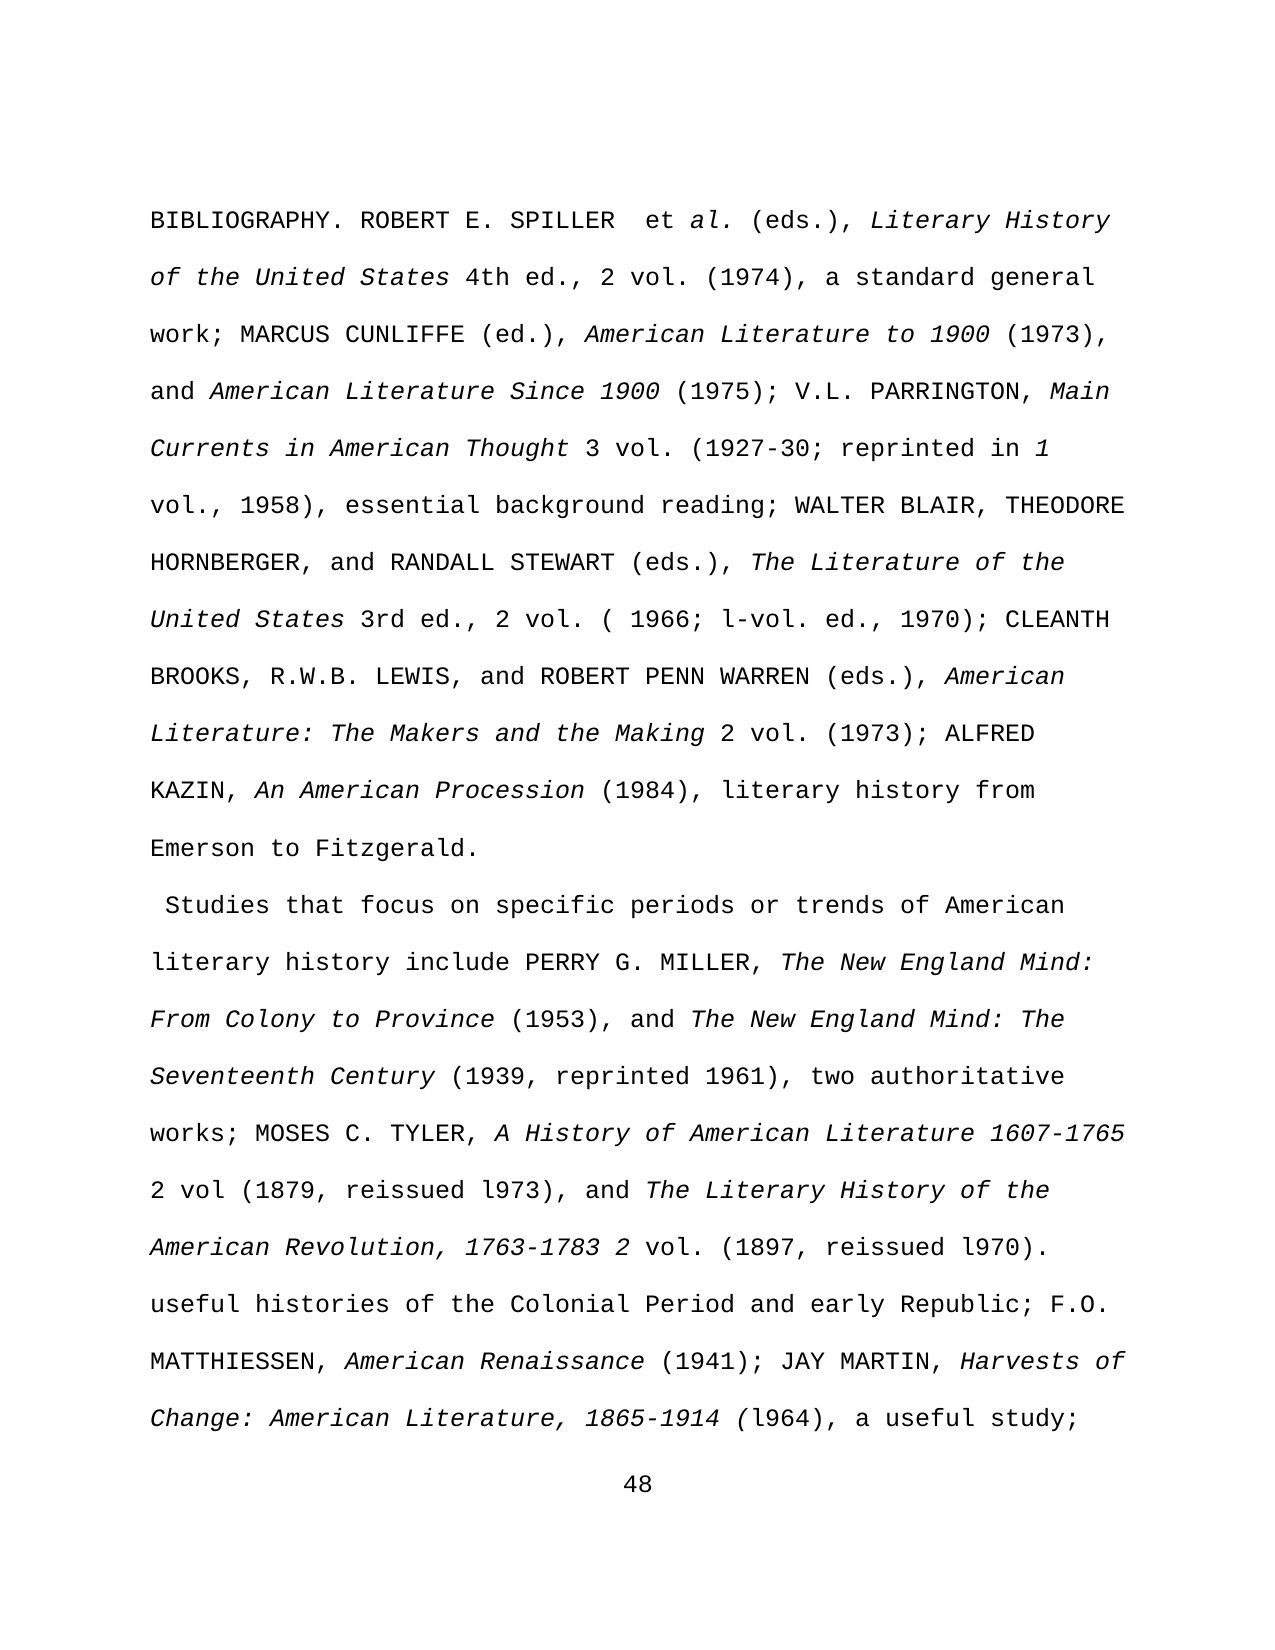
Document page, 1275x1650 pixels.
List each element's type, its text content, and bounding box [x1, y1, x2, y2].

text BIBLIOGRAPHY. ROBERT E. SPILLER et al. (eds.), Literary History of the United States 4th ed., 2 vol. (1974), a standard general work; MARCUS CUNLIFFE (ed.), American Literature to 1900 (1973), and American Literature Since 1900 (1975); V.L. PARRINGTON, Main Currents in American Thought 3 vol. (1927-30; reprinted in 1 vol., 1958), essential background reading; WALTER BLAIR, THEODORE HORNBERGER, and RANDALL STEWART (eds.), The Literature of the United States 3rd ed., 2 vol. ( 1966; l-vol. ed., 1970); CLEANTH BROOKS, R.W.B. LEWIS, and ROBERT PENN WARREN (eds.), American Literature: The Makers and the Making 2 vol. (1973); ALFRED KAZIN, An American Procession (1984), literary history from Emerson to Fitzgerald. [150, 207, 1125, 863]
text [150, 892, 1125, 1434]
